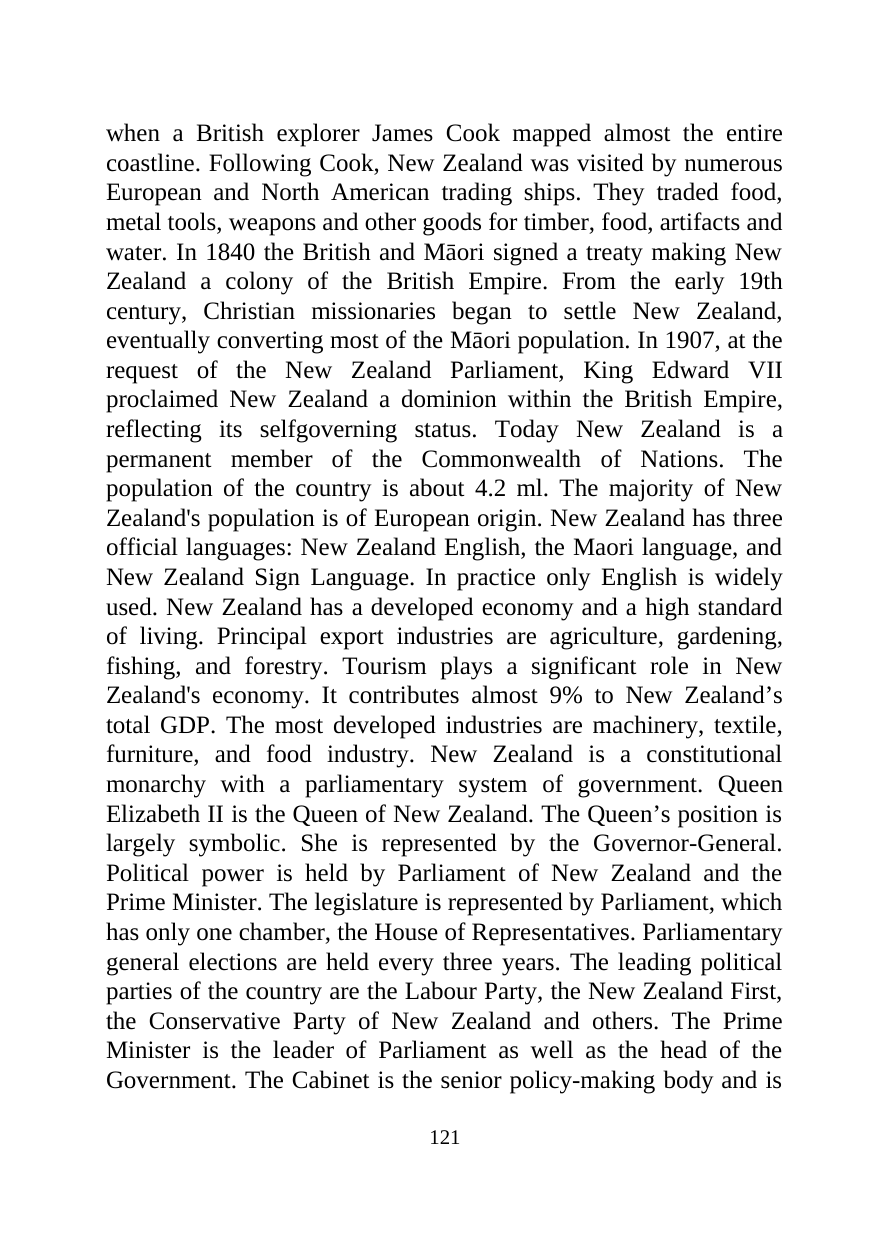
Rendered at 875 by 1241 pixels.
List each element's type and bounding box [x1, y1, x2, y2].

text [105, 118, 783, 1094]
